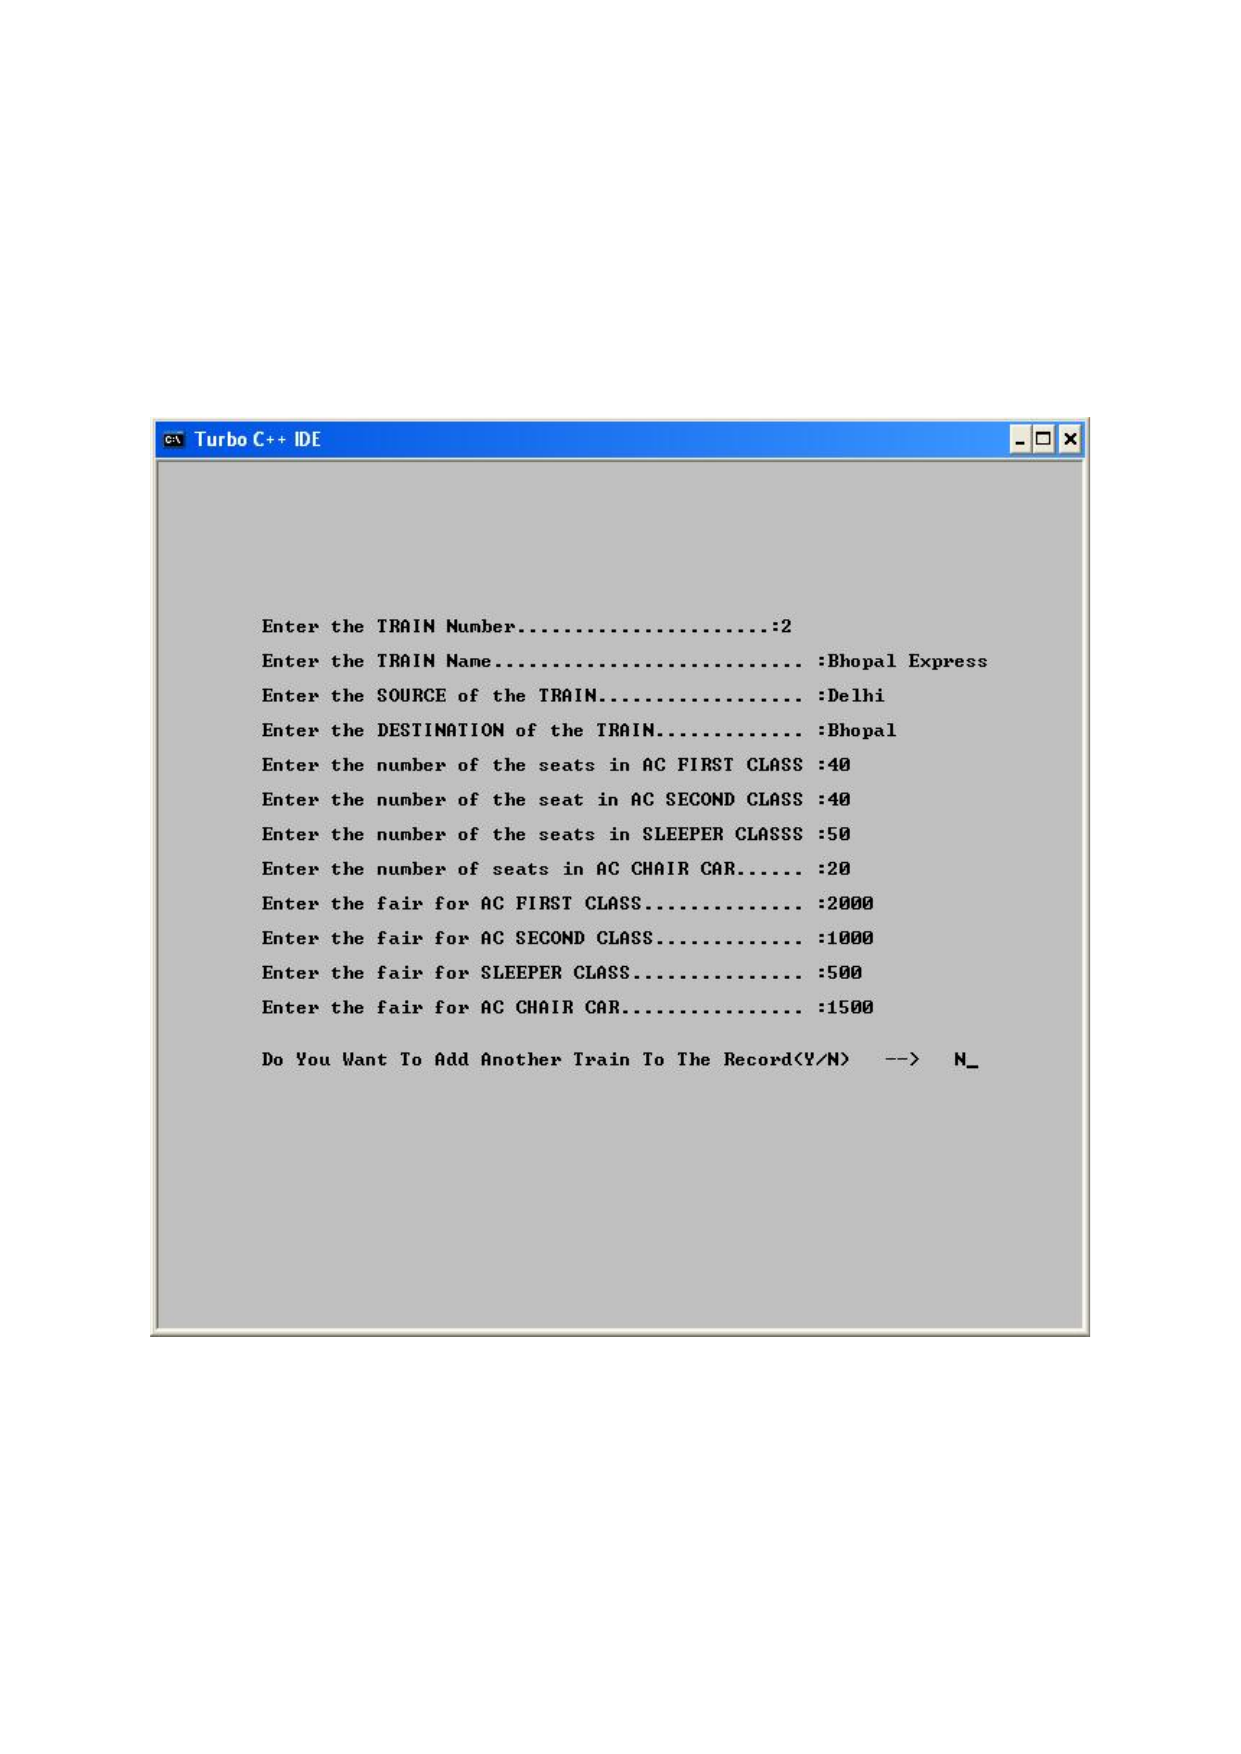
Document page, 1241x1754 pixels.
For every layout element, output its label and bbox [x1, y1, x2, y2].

picture [150, 417, 1091, 1337]
